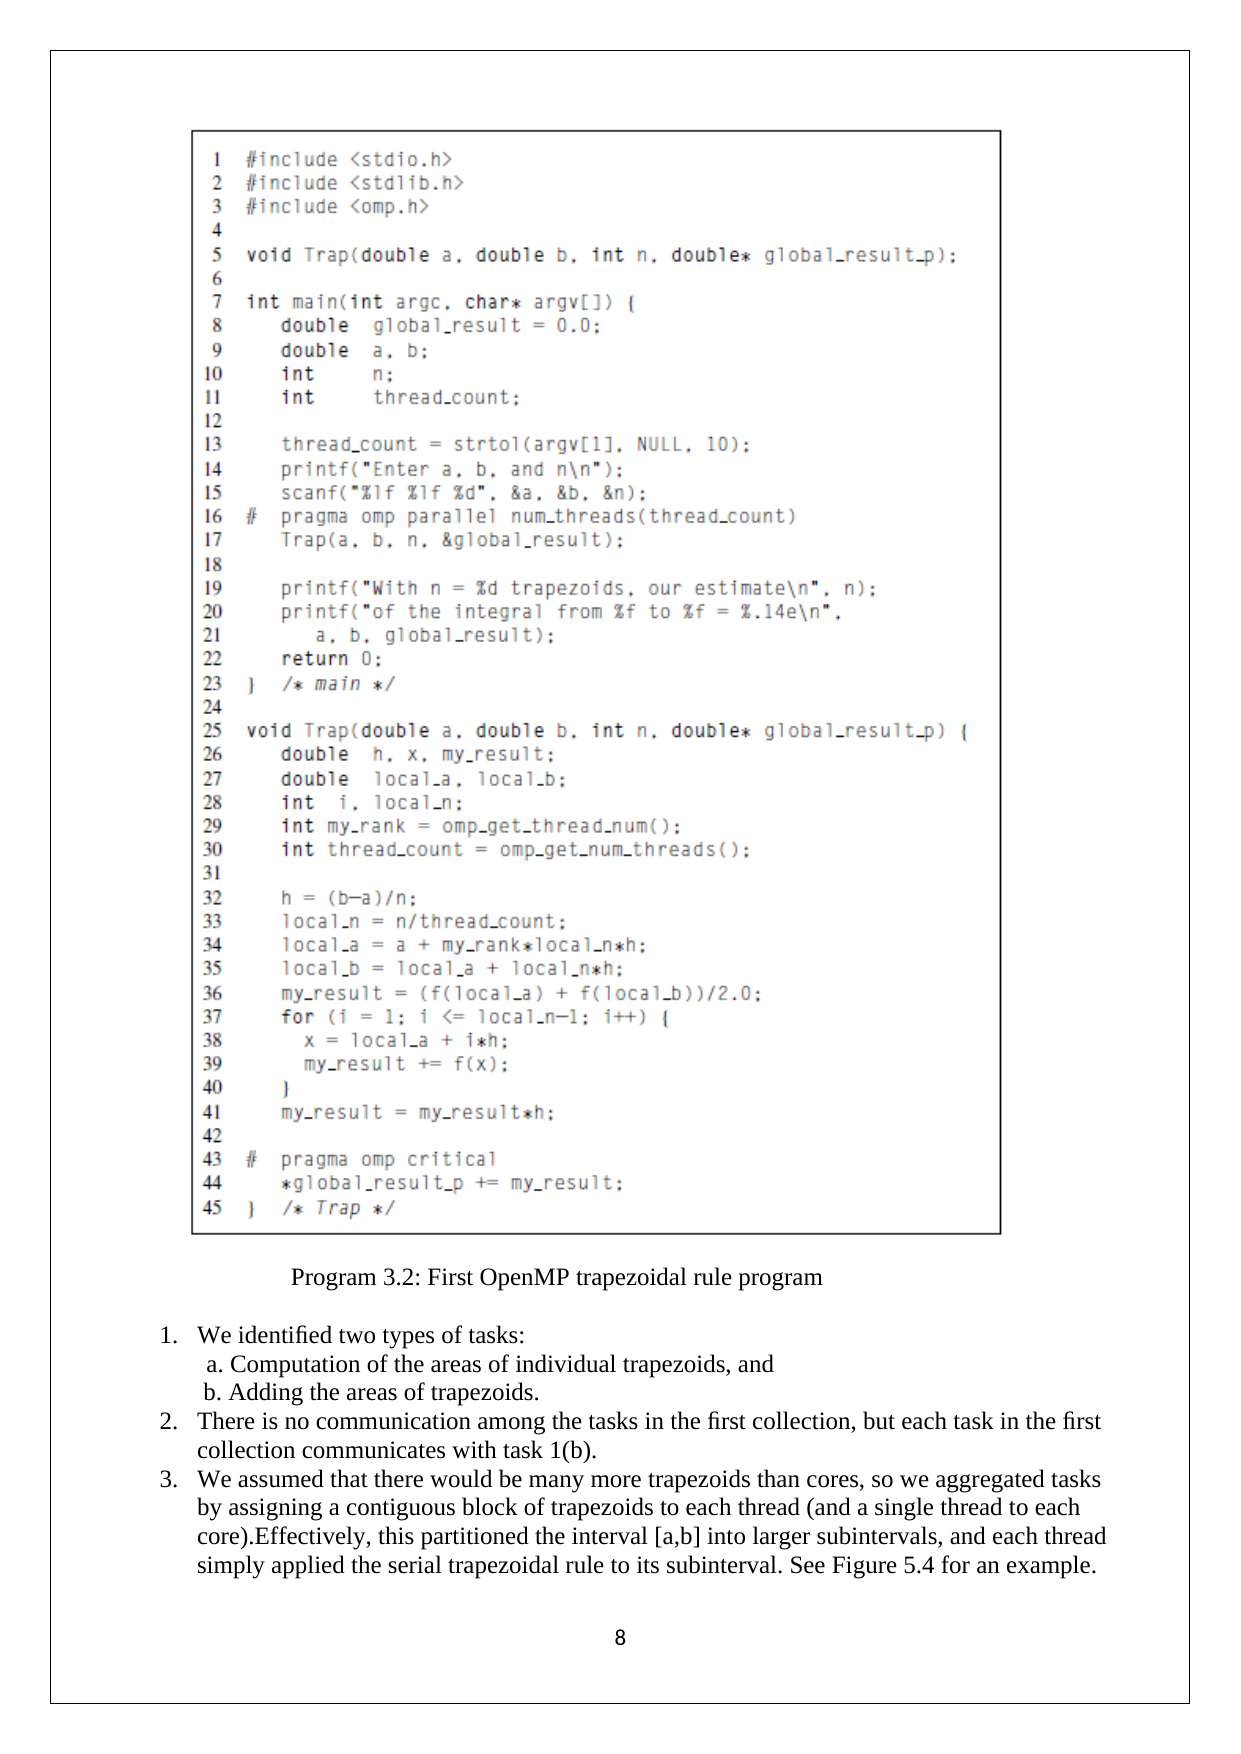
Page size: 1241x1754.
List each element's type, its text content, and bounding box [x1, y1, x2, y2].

text a. Computation of the areas of individual trapezoids, and [122, 1349, 1118, 1377]
text Program 3.2: First OpenMP trapezoidal rule program [122, 1262, 1118, 1291]
picture [179, 121, 1011, 1249]
list We assumed that there would be many more trapezoids than cores, so we aggregated tasks by assigning a contiguous block of trapezoids to each thread (and a single thread to each core).Effectively, this partitioned the interval [a,b] into larger subintervals, and each thread simply applied the serial trapezoidal rule to its subinterval. See Figure 5.4 for an example. [159, 1464, 1118, 1579]
list We identiﬁed two types of tasks: [159, 1320, 1118, 1349]
text b. Adding the areas of trapezoids. [122, 1377, 1118, 1406]
list There is no communication among the tasks in the ﬁrst collection, but each task in the ﬁrst collection communicates with task 1(b). [159, 1406, 1118, 1464]
